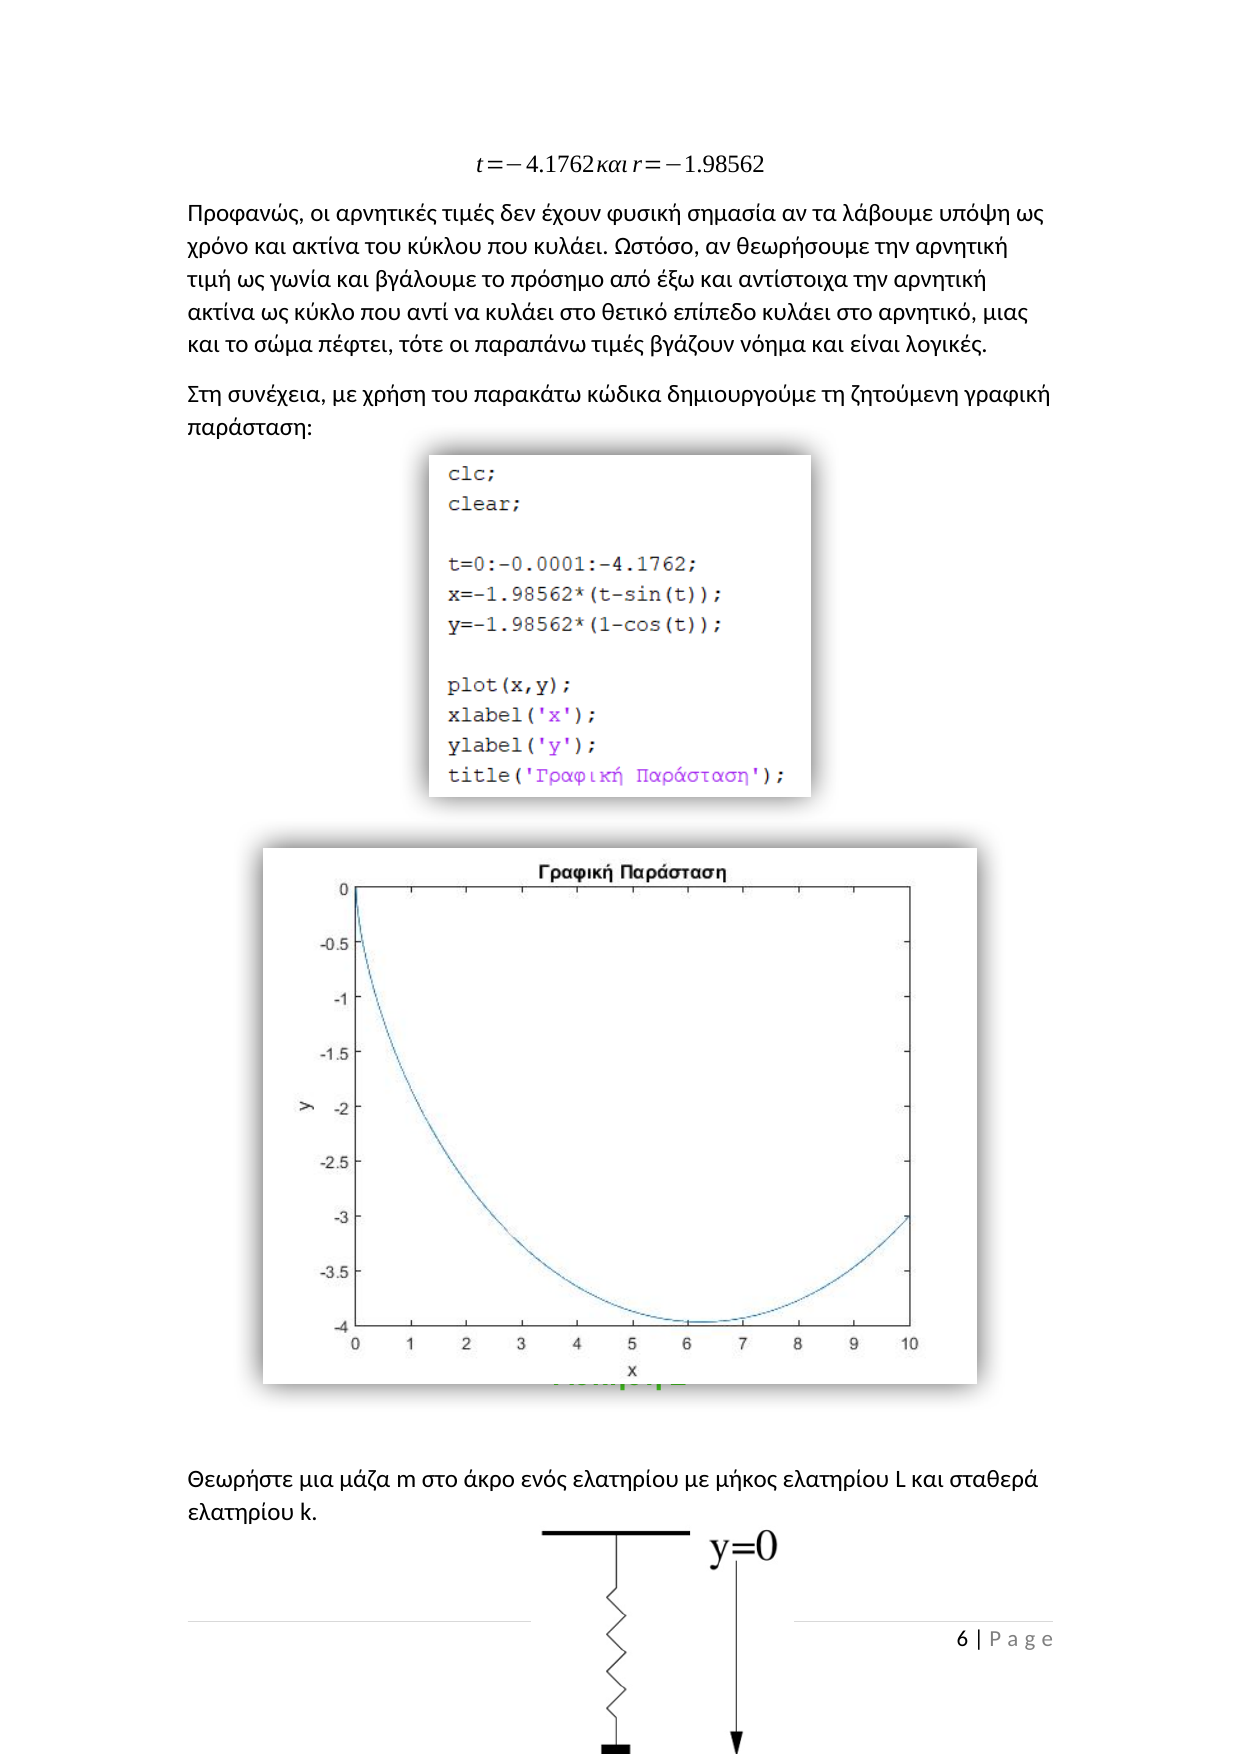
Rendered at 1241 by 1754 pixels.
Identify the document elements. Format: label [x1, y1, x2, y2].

picture [263, 848, 977, 1384]
picture [531, 1508, 794, 1754]
picture [429, 455, 811, 797]
